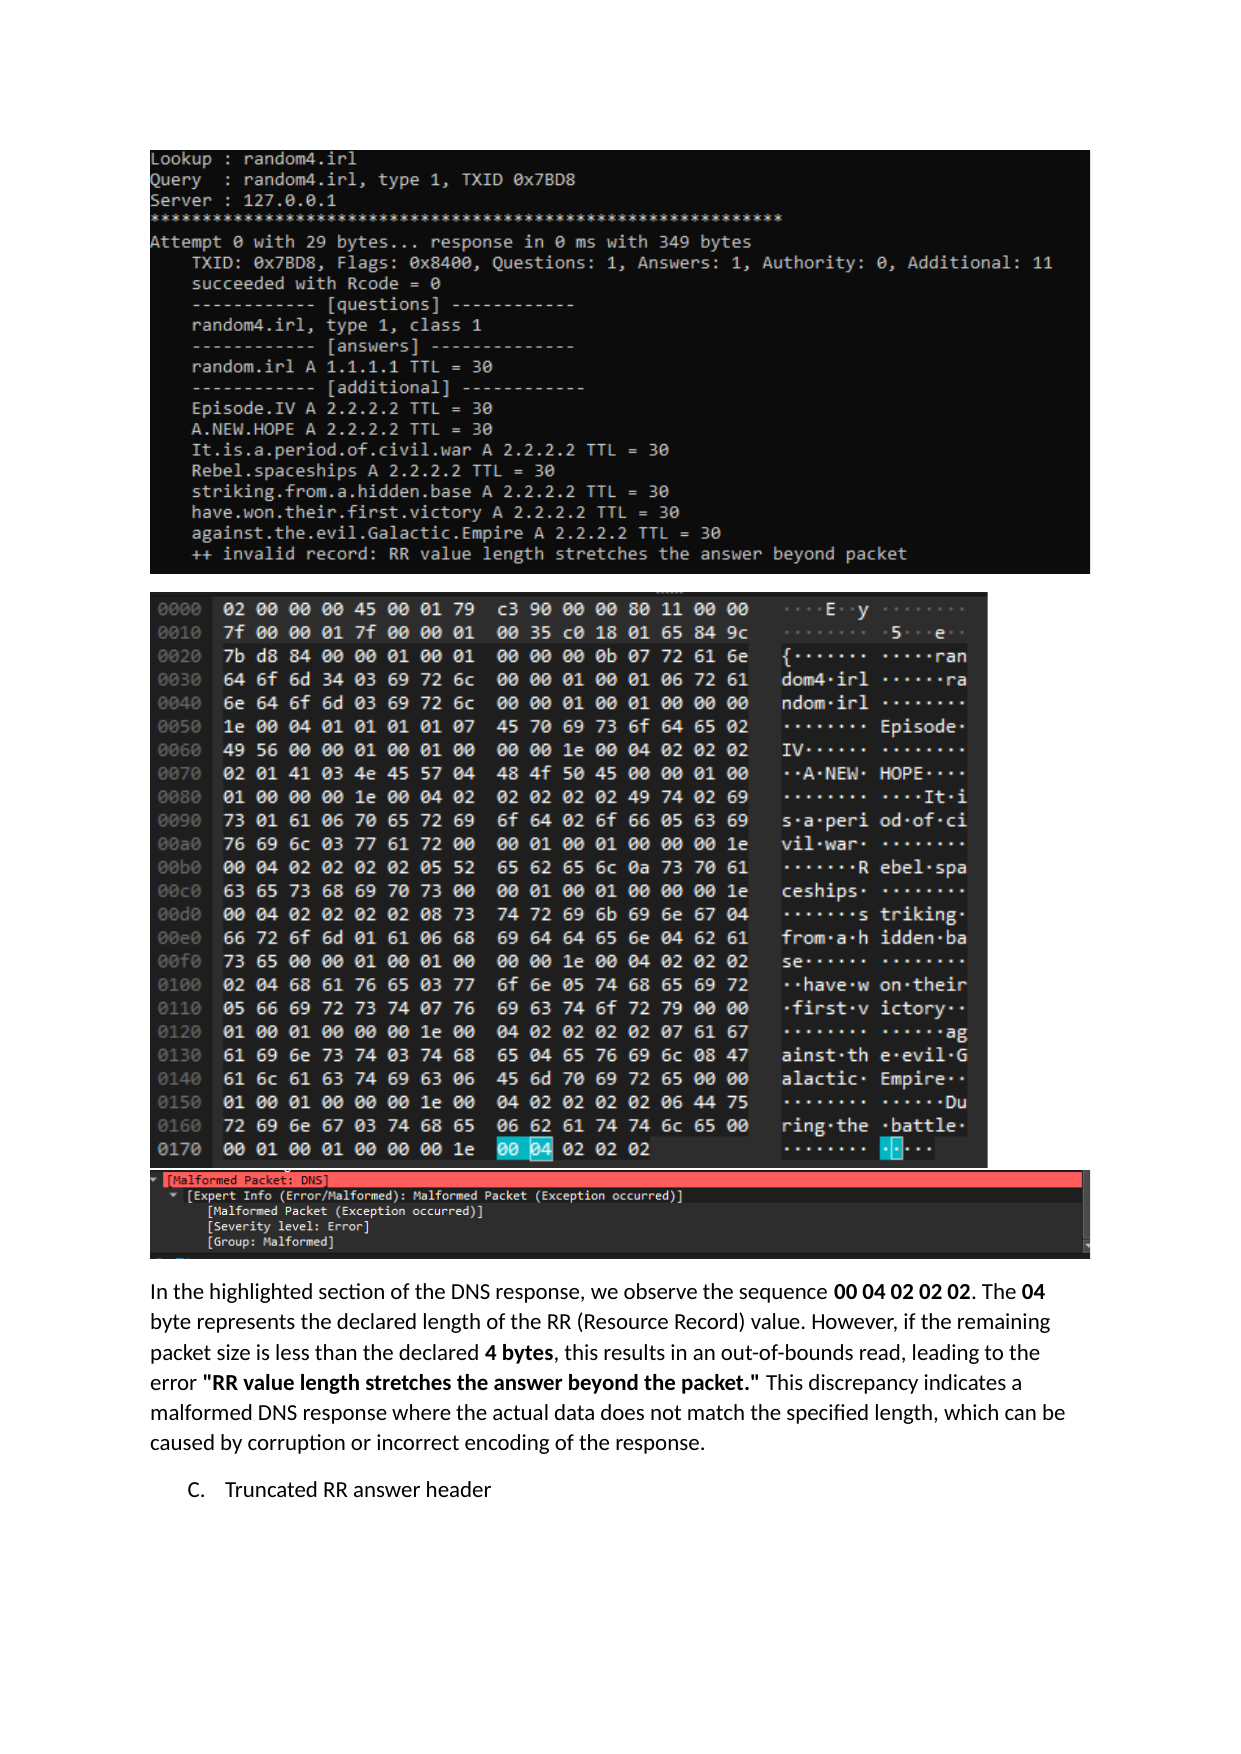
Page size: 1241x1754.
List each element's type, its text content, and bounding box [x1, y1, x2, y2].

picture [150, 150, 1091, 574]
text In the highlighted section of the DNS response, we observe the sequence 00 04 02 02 02. The 04 byte represents the declared length of the RR (Resource Record) value. However, if the remaining packet size is less than the declared 4 bytes, this results in an out-of-bounds read, leading to the error "RR value length stretches the answer beyond the packet." This discrepancy indicates a malformed DNS response where the actual data does not match the specified length, which can be caused by corruption or incorrect encoding of the response. [150, 1277, 1090, 1456]
picture [150, 1170, 1091, 1259]
list Truncated RR answer header [187, 1475, 1090, 1503]
picture [150, 592, 988, 1168]
